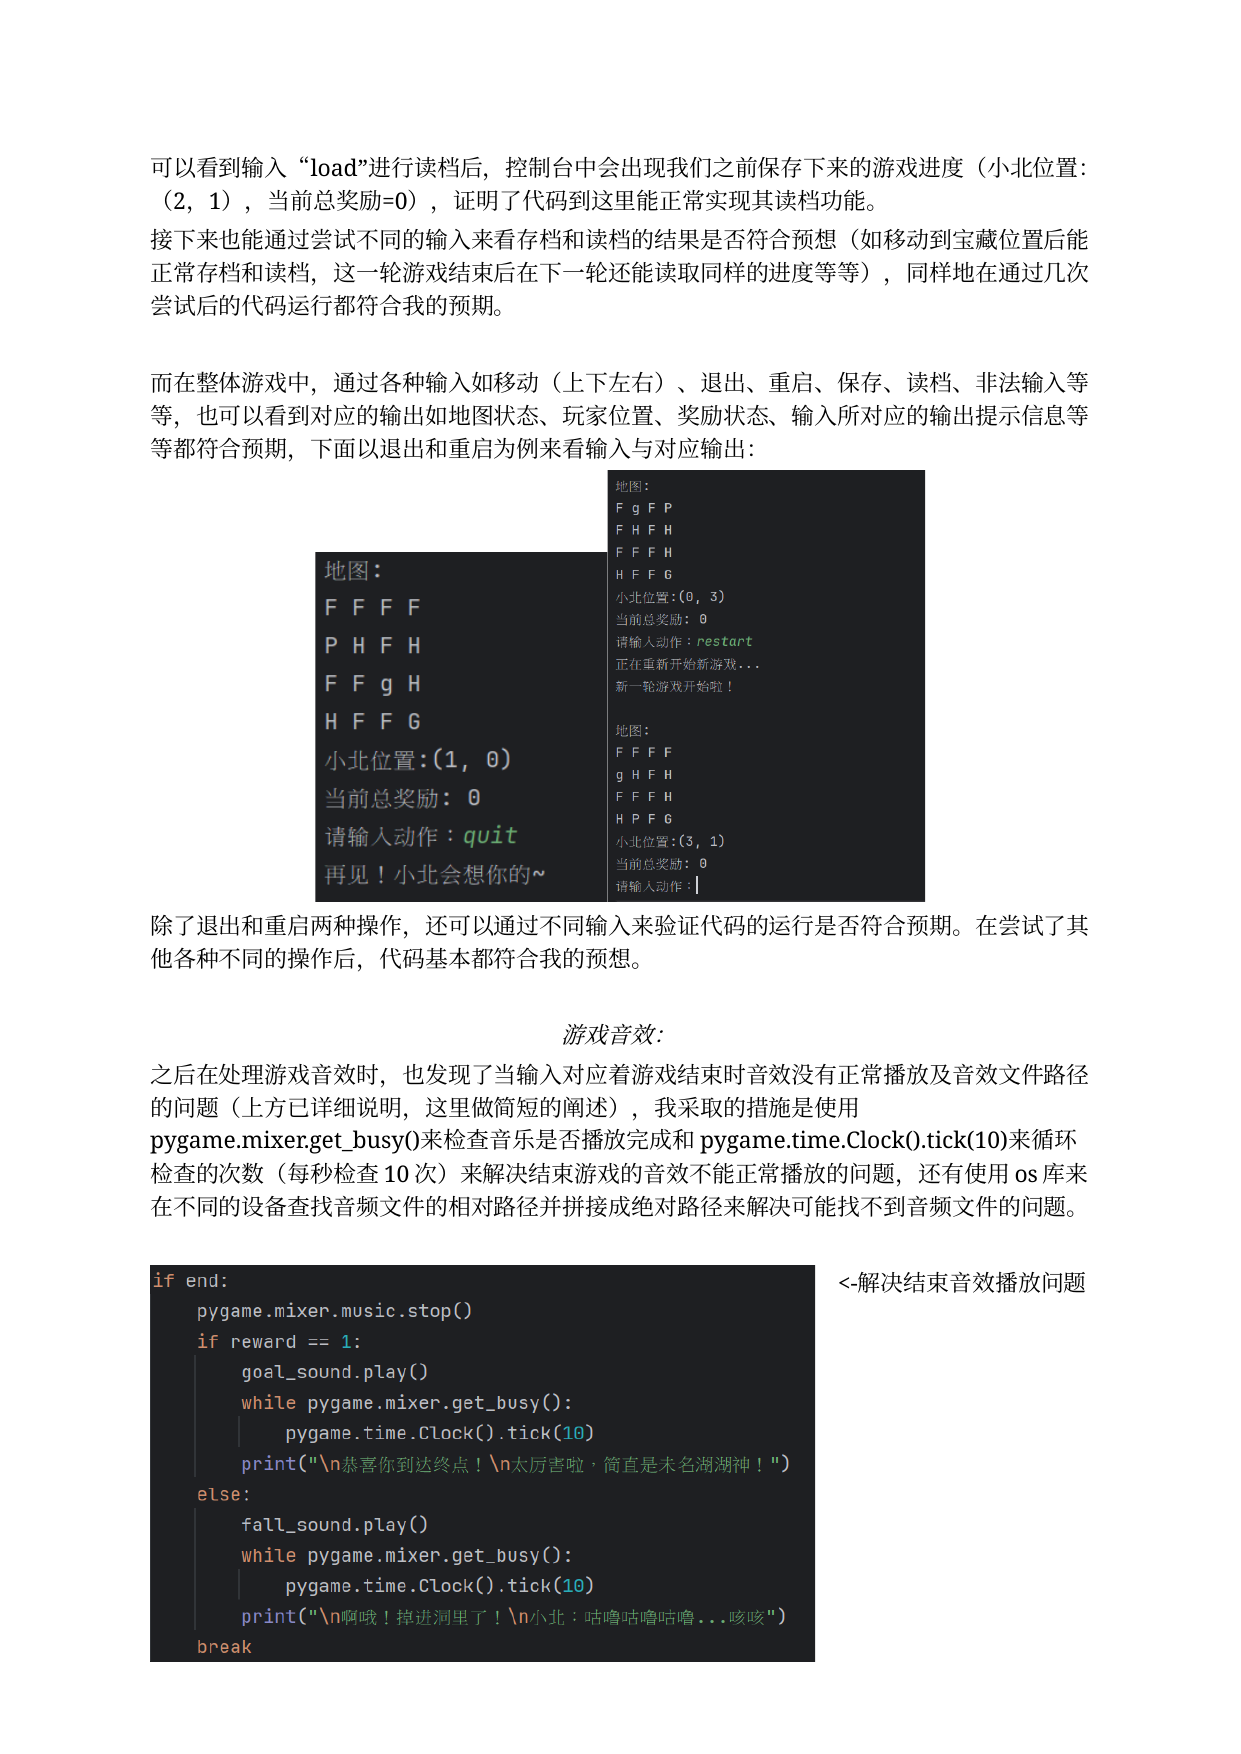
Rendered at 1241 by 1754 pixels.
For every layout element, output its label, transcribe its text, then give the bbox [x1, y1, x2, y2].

text <-解决结束音效播放问题 [816, 1266, 1090, 1299]
text 之后在处理游戏音效时，也发现了当输入对应着游戏结束时音效没有正常播放及音效文件路径的问题（上方已详细说明，这里做简短的阐述），我采取的措施是使用pygame.mixer.get_busy()来检查音乐是否播放完成和pygame.time.Clock().tick(10)来循环检查的次数（每秒检查10次）来解决结束游戏的音效不能正常播放的问题，还有使用os库来在不同的设备查找音频文件的相对路径并拼接成绝对路径来解决可能找不到音频文件的问题。 [150, 1057, 1090, 1222]
picture [315, 470, 926, 902]
text 除了退出和重启两种操作，还可以通过不同输入来验证代码的运行是否符合预期。在尝试了其他各种不同的操作后，代码基本都符合我的预想。 [150, 908, 1090, 974]
text 接下来也能通过尝试不同的输入来看存档和读档的结果是否符合预想（如移动到宝藏位置后能正常存档和读档，这一轮游戏结束后在下一轮还能读取同样的进度等等），同样地在通过几次尝试后的代码运行都符合我的预期。 [150, 222, 1090, 321]
text 游戏音效： [150, 1018, 1090, 1051]
text 而在整体游戏中，通过各种输入如移动（上下左右）、退出、重启、保存、读档、非法输入等等，也可以看到对应的输出如地图状态、玩家位置、奖励状态、输入所对应的输出提示信息等等都符合预期，下面以退出和重启为例来看输入与对应输出： [150, 365, 1090, 464]
picture [150, 1265, 816, 1662]
text 可以看到输入“load”进行读档后，控制台中会出现我们之前保存下来的游戏进度（小北位置：（2，1），当前总奖励=0），证明了代码到这里能正常实现其读档功能。 [150, 150, 1090, 216]
